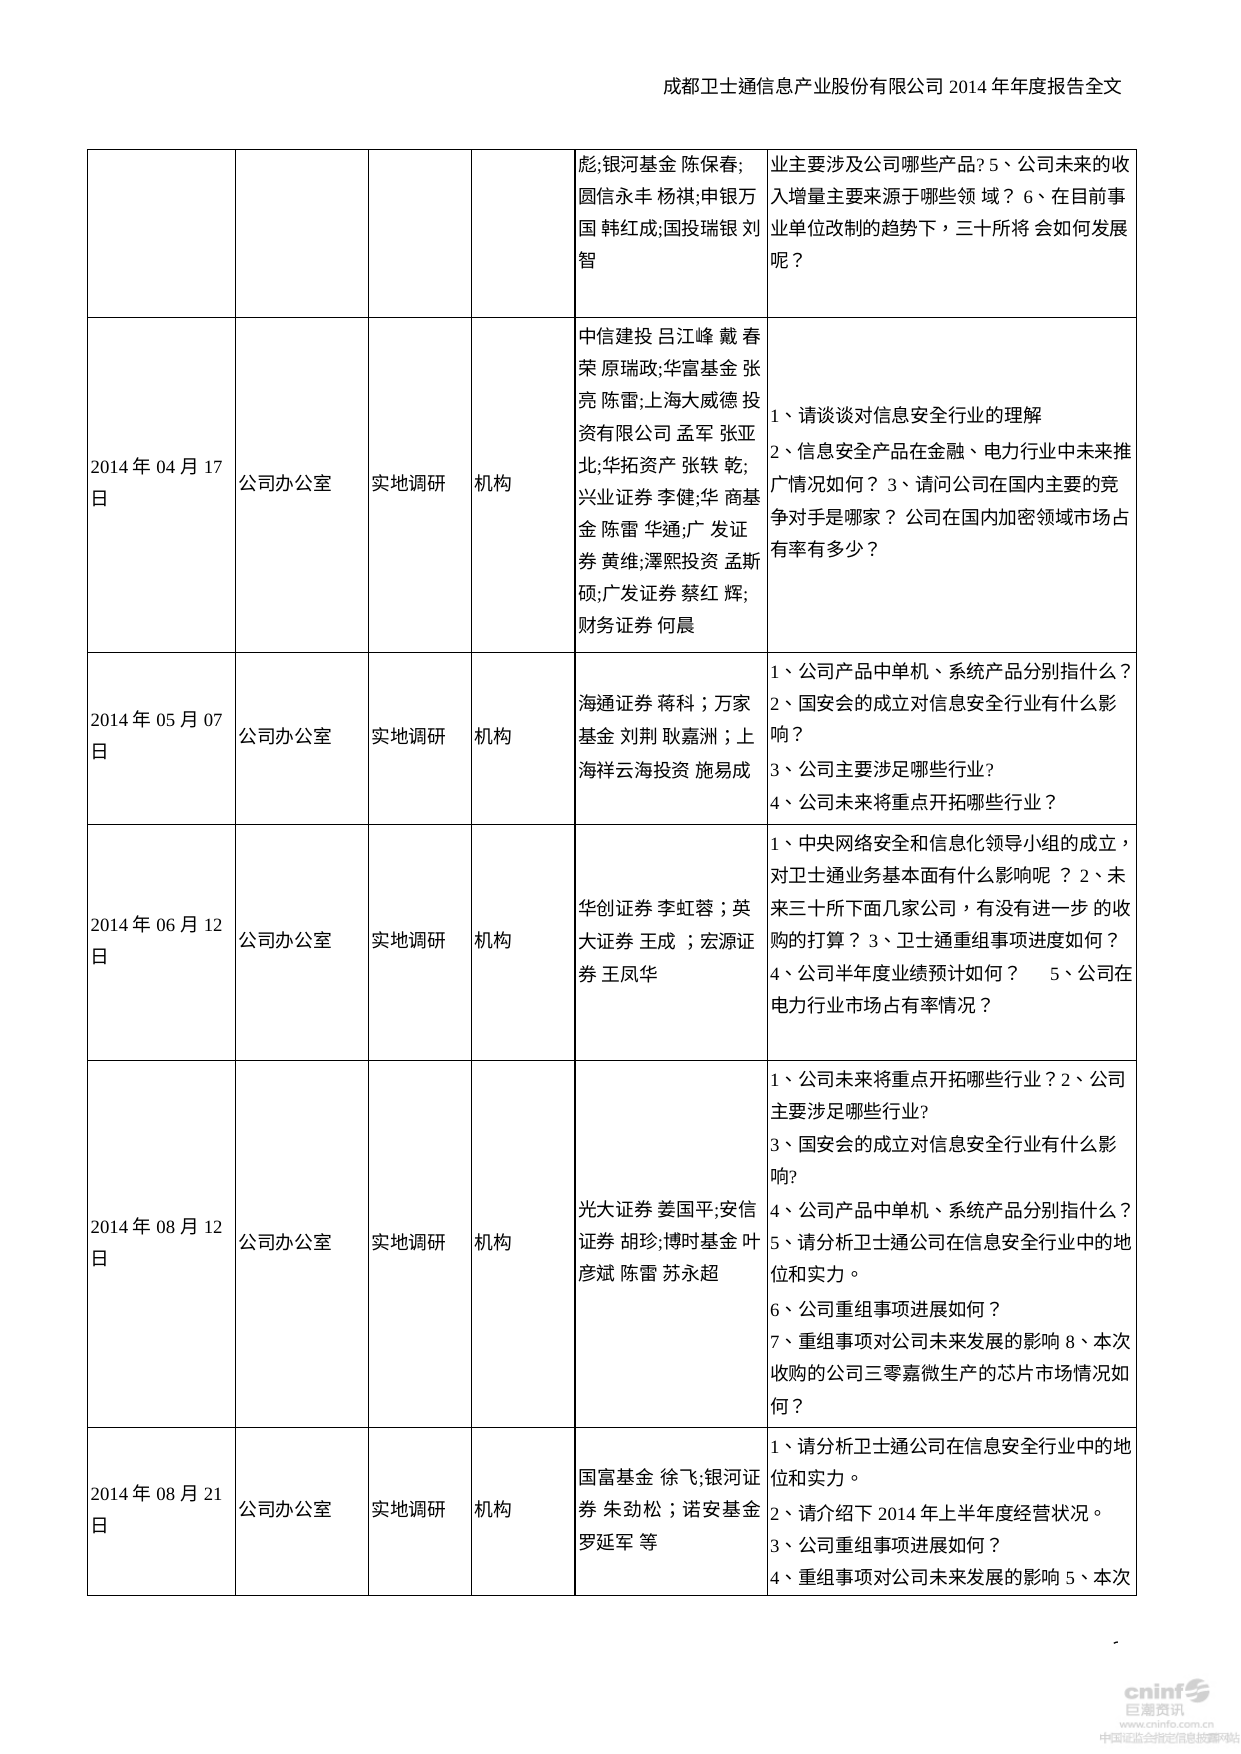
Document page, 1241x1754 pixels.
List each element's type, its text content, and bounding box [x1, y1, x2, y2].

table_cell 1、请谈谈对信息安全行业的理解 2、信息安全产品在金融、电力行业中未来推 广情况如何？ 3、请问公司在国内主要的竞争对手是哪家？ 公司在国内加密领域市场占有率有多少？ [768, 318, 1136, 652]
table_cell 中信建投 吕江峰 戴 春荣 原瑞政;华富基金 张亮 陈雷;上海大威德 投资有限公司 孟军 张亚北;华拓资产 张轶 乾;兴业证券 李健;华 商基金 陈雷 华通;广 发证券 黄维;澤熙投资 孟斯硕;广发证券 蔡红 辉;财务证券 何晨 [576, 318, 767, 652]
table_cell 华创证券 李虹蓉；英 大证券 王成 ；宏源证 券 王凤华 [576, 825, 767, 1060]
table_cell 1、公司未来将重点开拓哪些行业？2、公司 主要涉足哪些行业? 3、国安会的成立对信息安全行业有什么影 响? 4、公司产品中单机、系统产品分别指什么？ 5、请分析卫士通公司在信息安全行业中的地 位和实力。 6、公司重组事项进展如何？ 7、重组事项对公司未来发展的影响 8、本次 收购的公司三零嘉微生产的芯片市场情况如 何？ [768, 1061, 1136, 1427]
table_cell 公司办公室 [236, 653, 368, 823]
table_header [236, 150, 368, 317]
table_cell 2014 年 04 月 17 日 [88, 318, 235, 652]
table_cell 海通证券 蒋科；万家 基金 刘荆 耿嘉洲；上 海祥云海投资 施易成 [576, 653, 767, 823]
table_cell 公司办公室 [236, 825, 368, 1060]
table_cell 国富基金 徐飞;银河证 券 朱劲松；诺安基金 罗延军 等 [576, 1428, 767, 1595]
table_header 彪;银河基金 陈保春; 圆信永丰 杨祺;申银万 国 韩红成;国投瑞银 刘智 [576, 150, 767, 317]
table_cell 2014 年 08 月 21 日 [88, 1428, 235, 1595]
table_cell 实地调研 [369, 653, 471, 823]
table_header [472, 150, 574, 317]
table_cell 1、公司产品中单机、系统产品分别指什么？ 2、国安会的成立对信息安全行业有什么影 响？ 3、公司主要涉足哪些行业? 4、公司未来将重点开拓哪些行业？ [768, 653, 1136, 823]
table_cell 实地调研 [369, 1061, 471, 1427]
table_cell 公司办公室 [236, 1061, 368, 1427]
table_cell 机构 [472, 318, 574, 652]
table_cell 机构 [472, 825, 574, 1060]
table_cell 公司办公室 [236, 318, 368, 652]
table_cell 机构 [472, 1061, 574, 1427]
table_cell 实地调研 [369, 318, 471, 652]
table_header [369, 150, 471, 317]
table_cell 2014 年 08 月 12 日 [88, 1061, 235, 1427]
table_cell 实地调研 [369, 825, 471, 1060]
table_cell 2014 年 06 月 12 日 [88, 825, 235, 1060]
table_header 业主要涉及公司哪些产品? 5、公司未来的收入增量主要来源于哪些领 域？ 6、在目前事业单位改制的趋势下，三十所将 会如何发展呢？ [768, 150, 1136, 317]
table_cell 光大证券 姜国平;安信 证券 胡珍;博时基金 叶彦斌 陈雷 苏永超 [576, 1061, 767, 1427]
table_cell 公司办公室 [236, 1428, 368, 1595]
table_cell 2014 年 05 月 07 日 [88, 653, 235, 823]
table_cell 实地调研 [369, 1428, 471, 1595]
table_cell 1、请分析卫士通公司在信息安全行业中的地 位和实力。 2、请介绍下 2014 年上半年度经营状况。 3、公司重组事项进展如何？ 4、重组事项对公司未来发展的影响 5、本次 [768, 1428, 1136, 1595]
picture [1099, 1673, 1241, 1754]
table_cell 1、中央网络安全和信息化领导小组的成立， 对卫士通业务基本面有什么影响呢 ？ 2、未来三十所下面几家公司，有没有进一步 的收购的打算？ 3、卫士通重组事项进度如何？ 4、公司半年度业绩预计如何？ 5、公司在 电力行业市场占有率情况？ [768, 825, 1136, 1060]
table_cell 机构 [472, 1428, 574, 1595]
table_header [88, 150, 235, 317]
table_cell 机构 [472, 653, 574, 823]
